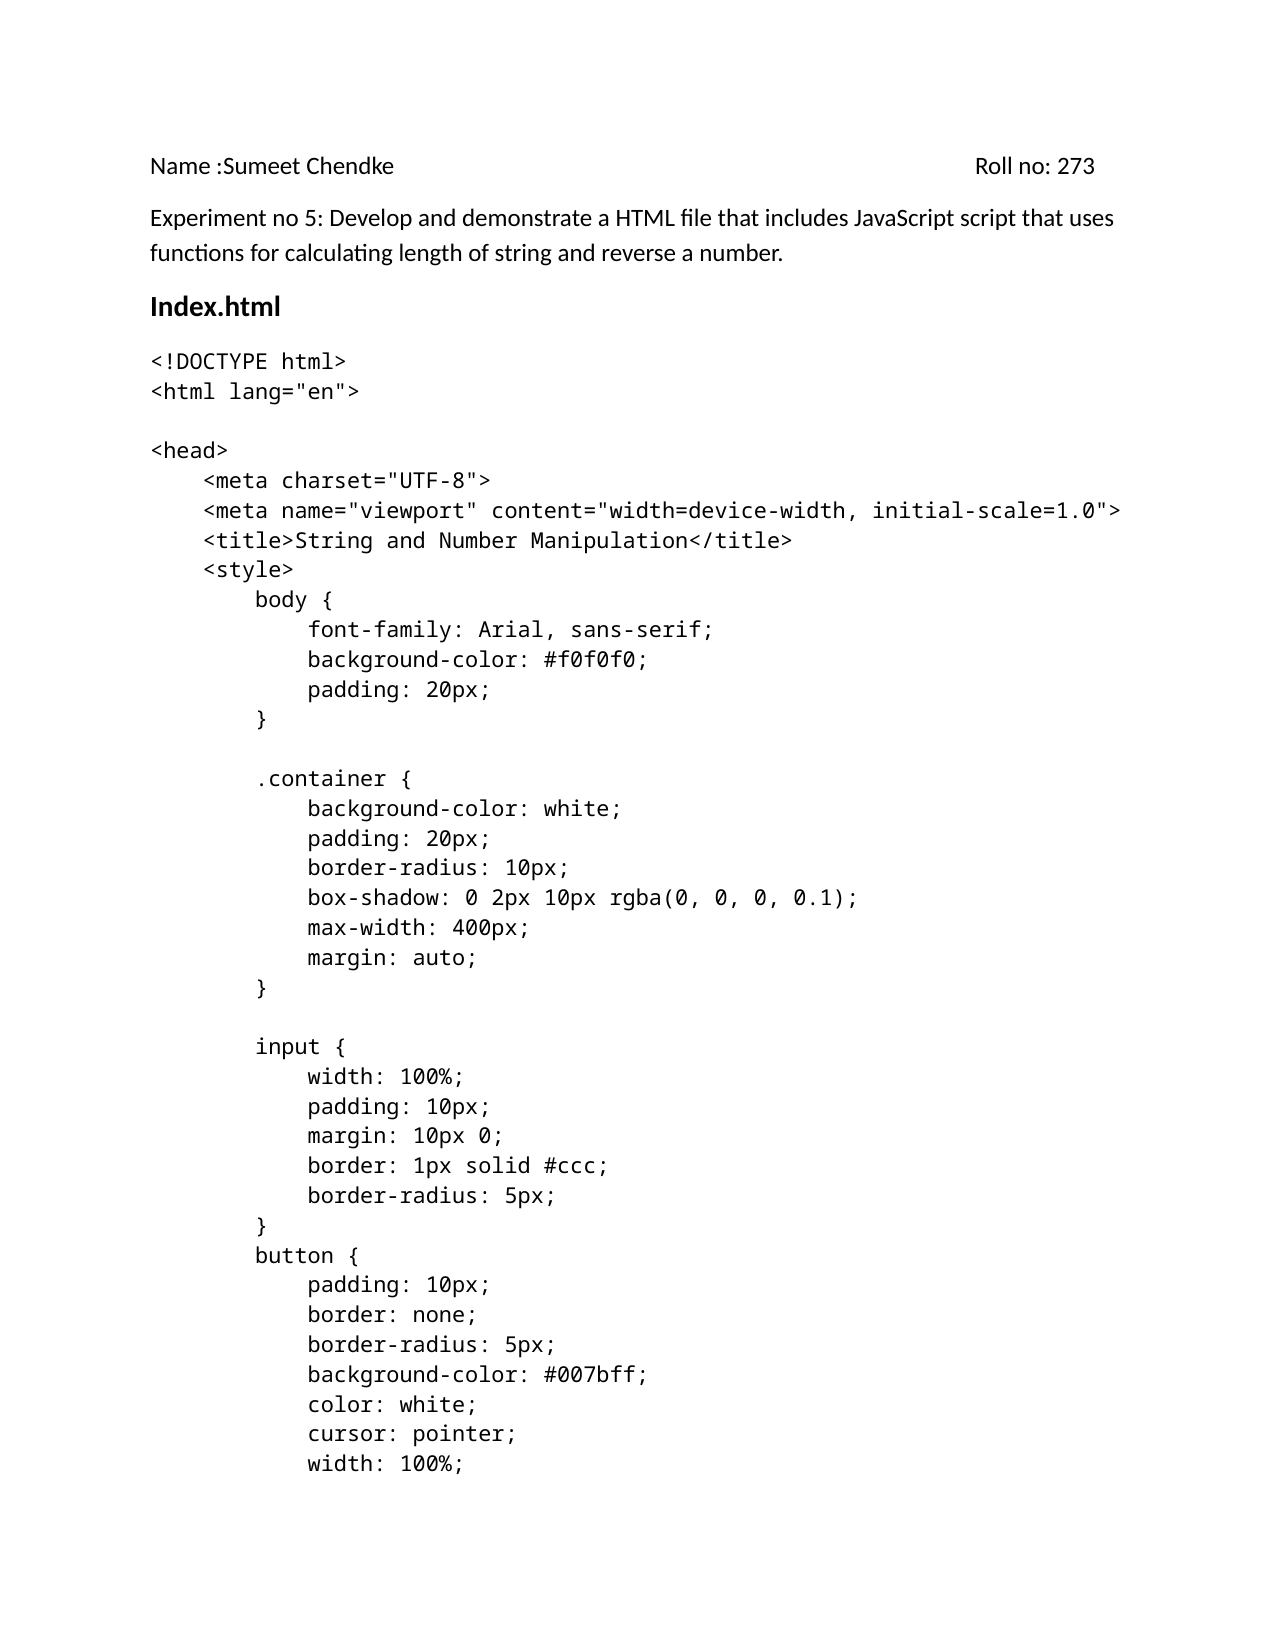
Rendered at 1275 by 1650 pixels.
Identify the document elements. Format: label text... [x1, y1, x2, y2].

text .container { [150, 763, 1125, 793]
text padding: 20px; [150, 674, 1125, 703]
text Index.html [150, 288, 1125, 324]
text input { [150, 1031, 1125, 1061]
text color: white; [150, 1389, 1125, 1418]
text cursor: pointer; [150, 1418, 1125, 1448]
text <head> [150, 435, 1125, 465]
text Name :Sumeet Chendke Roll no: 273 [150, 150, 1125, 181]
text border-radius: 5px; [150, 1329, 1125, 1359]
text border: 1px solid #ccc; [150, 1150, 1125, 1180]
text } [150, 1210, 1125, 1240]
text background-color: white; [150, 793, 1125, 823]
text padding: 10px; [150, 1091, 1125, 1121]
text margin: auto; [150, 942, 1125, 972]
text <meta charset="UTF-8"> [150, 465, 1125, 495]
text border-radius: 5px; [150, 1180, 1125, 1210]
text max-width: 400px; [150, 912, 1125, 942]
text background-color: #f0f0f0; [150, 644, 1125, 674]
text <meta name="viewport" content="width=device-width, initial-scale=1.0"> [150, 495, 1125, 525]
text box-shadow: 0 2px 10px rgba(0, 0, 0, 0.1); [150, 882, 1125, 912]
text border-radius: 10px; [150, 852, 1125, 882]
text <!DOCTYPE html> [150, 346, 1125, 376]
text margin: 10px 0; [150, 1121, 1125, 1150]
text Experiment no 5: Develop and demonstrate a HTML file that includes JavaScript script that uses functions for calculating length of string and reverse a number. [150, 202, 1125, 267]
text button { [150, 1240, 1125, 1269]
text } [150, 703, 1125, 733]
text border: none; [150, 1299, 1125, 1329]
text } [150, 972, 1125, 1001]
text background-color: #007bff; [150, 1359, 1125, 1389]
text padding: 20px; [150, 823, 1125, 852]
text <title>String and Number Manipulation</title> [150, 525, 1125, 554]
text font-family: Arial, sans-serif; [150, 614, 1125, 644]
text <style> [150, 554, 1125, 584]
text <html lang="en"> [150, 376, 1125, 406]
text width: 100%; [150, 1448, 1125, 1478]
text width: 100%; [150, 1061, 1125, 1091]
text padding: 10px; [150, 1269, 1125, 1299]
text body { [150, 584, 1125, 614]
